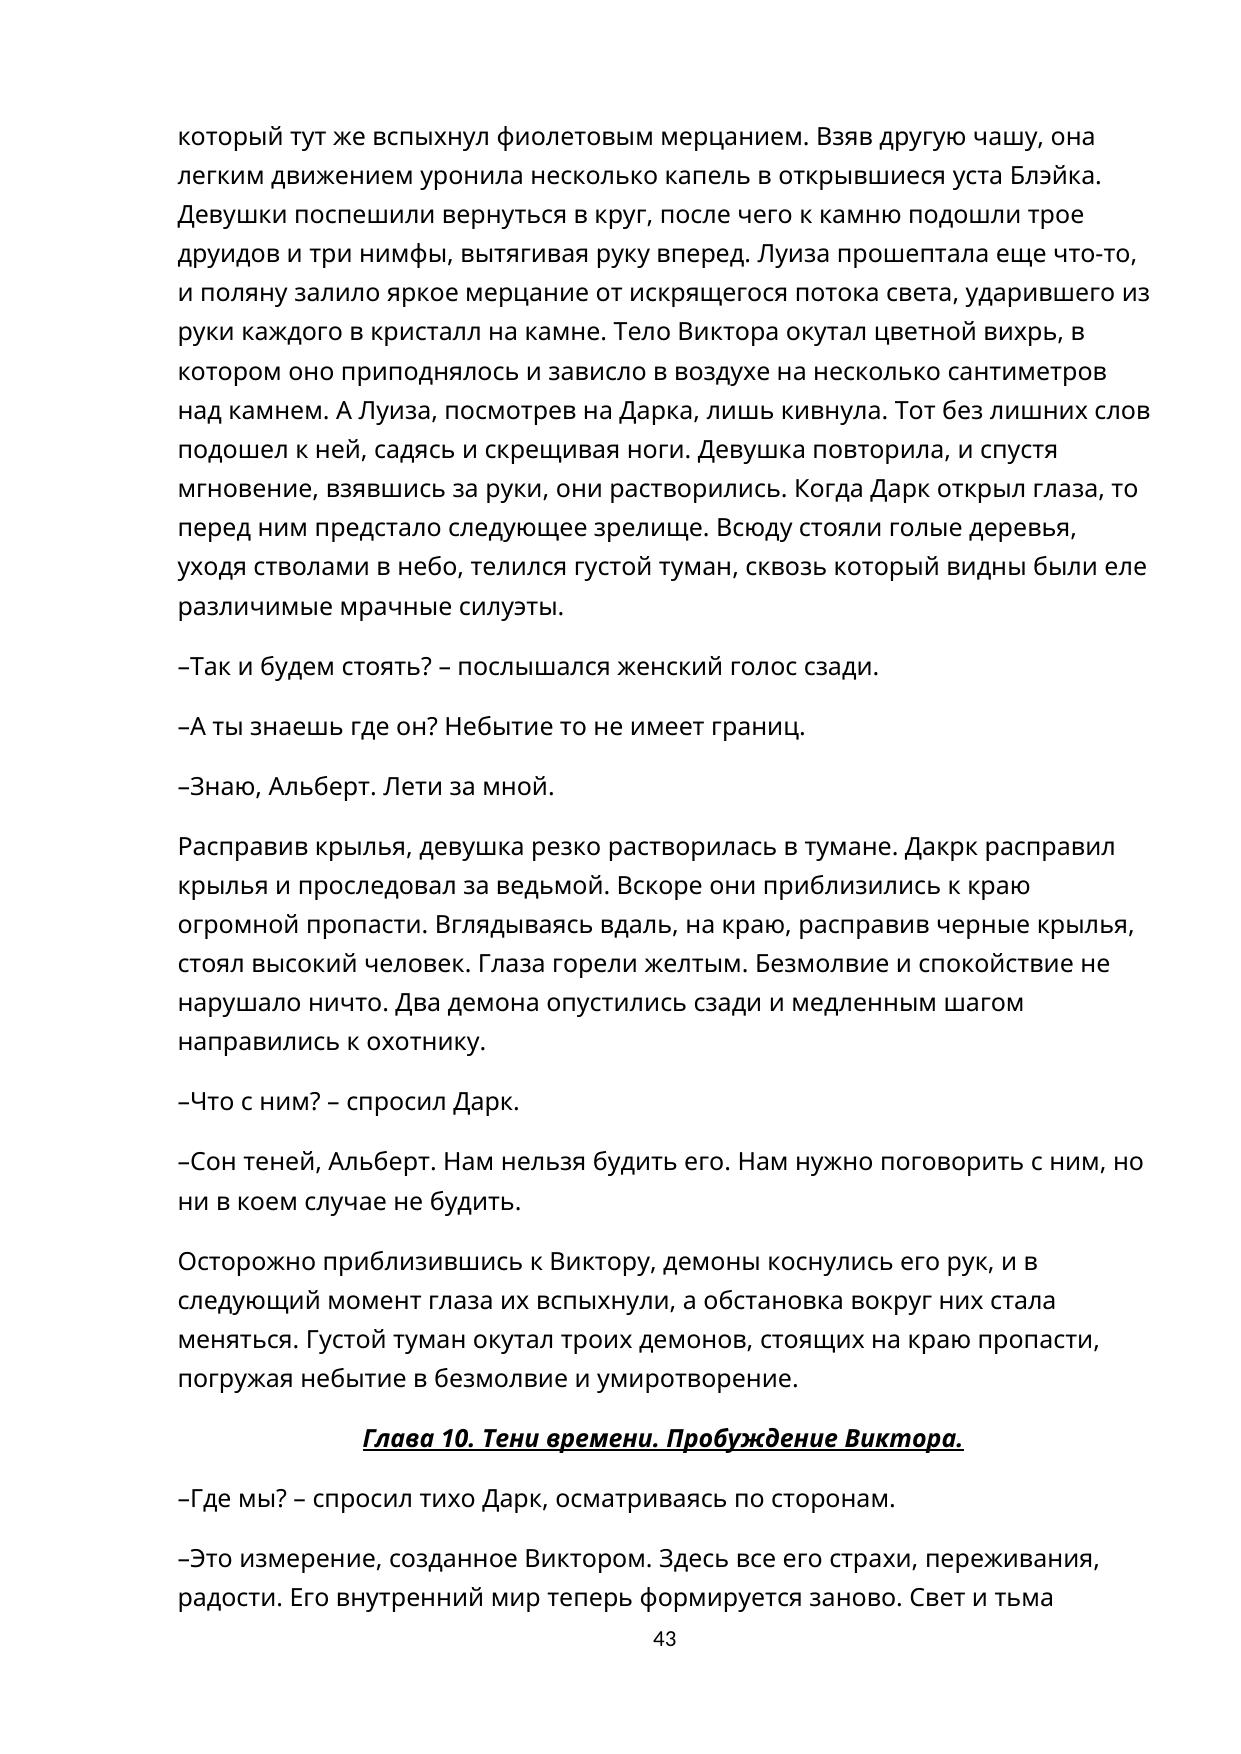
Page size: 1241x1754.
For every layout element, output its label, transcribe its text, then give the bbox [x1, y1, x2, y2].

text Глава 10. Тени времени. Пробуждение Виктора. [177, 1421, 1152, 1455]
text –Где мы? – спросил тихо Дарк, осматриваясь по сторонам. [177, 1481, 1152, 1515]
text Расправив крылья, девушка резко растворилась в тумане. Дакрк расправил крылья и проследовал за ведьмой. Вскоре они приблизились к краю огромной пропасти. Вглядываясь вдаль, на краю, расправив черные крылья, стоял высокий человек. Глаза горели желтым. Безмолвие и спокойствие не нарушало ничто. Два демона опустились сзади и медленным шагом направились к охотнику. [177, 828, 1152, 1058]
text –Что с ним? – спросил Дарк. [177, 1084, 1152, 1118]
text –Так и будем стоять? – послышался женский голос сзади. [177, 648, 1152, 682]
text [177, 118, 1152, 622]
text –А ты знаешь где он? Небытие то не имеет границ. [177, 708, 1152, 742]
text –Знаю, Альберт. Лети за мной. [177, 768, 1152, 802]
text –Сон теней, Альберт. Нам нельзя будить его. Нам нужно поговорить с ним, но ни в коем случае не будить. [177, 1144, 1152, 1217]
text Осторожно приблизившись к Виктору, демоны коснулись его рук, и в следующий момент глаза их вспыхнули, а обстановка вокруг них стала меняться. Густой туман окутал троих демонов, стоящих на краю пропасти, погружая небытие в безмолвие и умиротворение. [177, 1243, 1152, 1395]
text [177, 1541, 1152, 1614]
